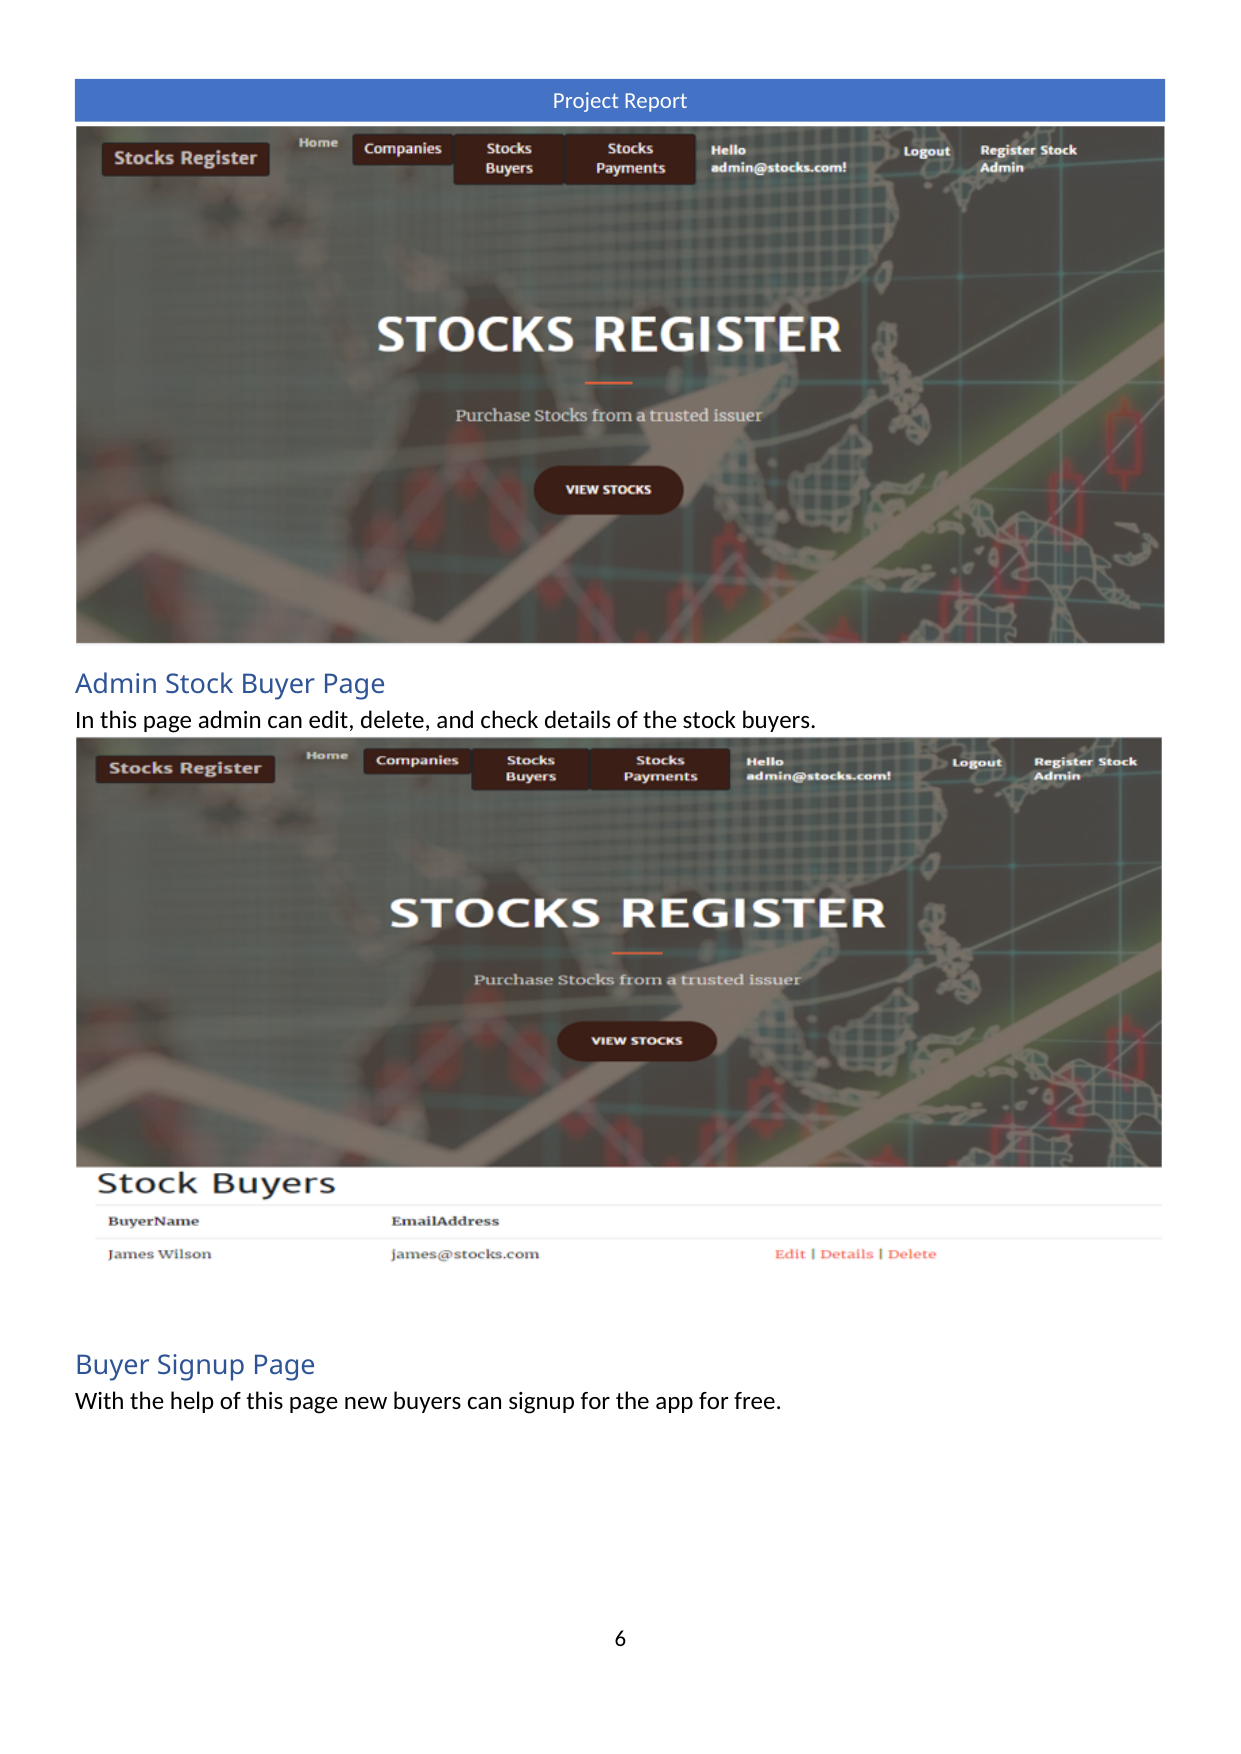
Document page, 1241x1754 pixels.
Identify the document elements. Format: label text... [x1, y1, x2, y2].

subtitle Buyer Signup Page [75, 1345, 1165, 1382]
picture [75, 736, 1166, 1280]
text With the help of this page new buyers can signup for the app for free. [75, 1385, 1165, 1416]
picture [75, 125, 1166, 646]
subtitle Admin Stock Buyer Page [75, 664, 1165, 701]
text In this page admin can edit, delete, and check details of the stock buyers. [75, 704, 1165, 735]
